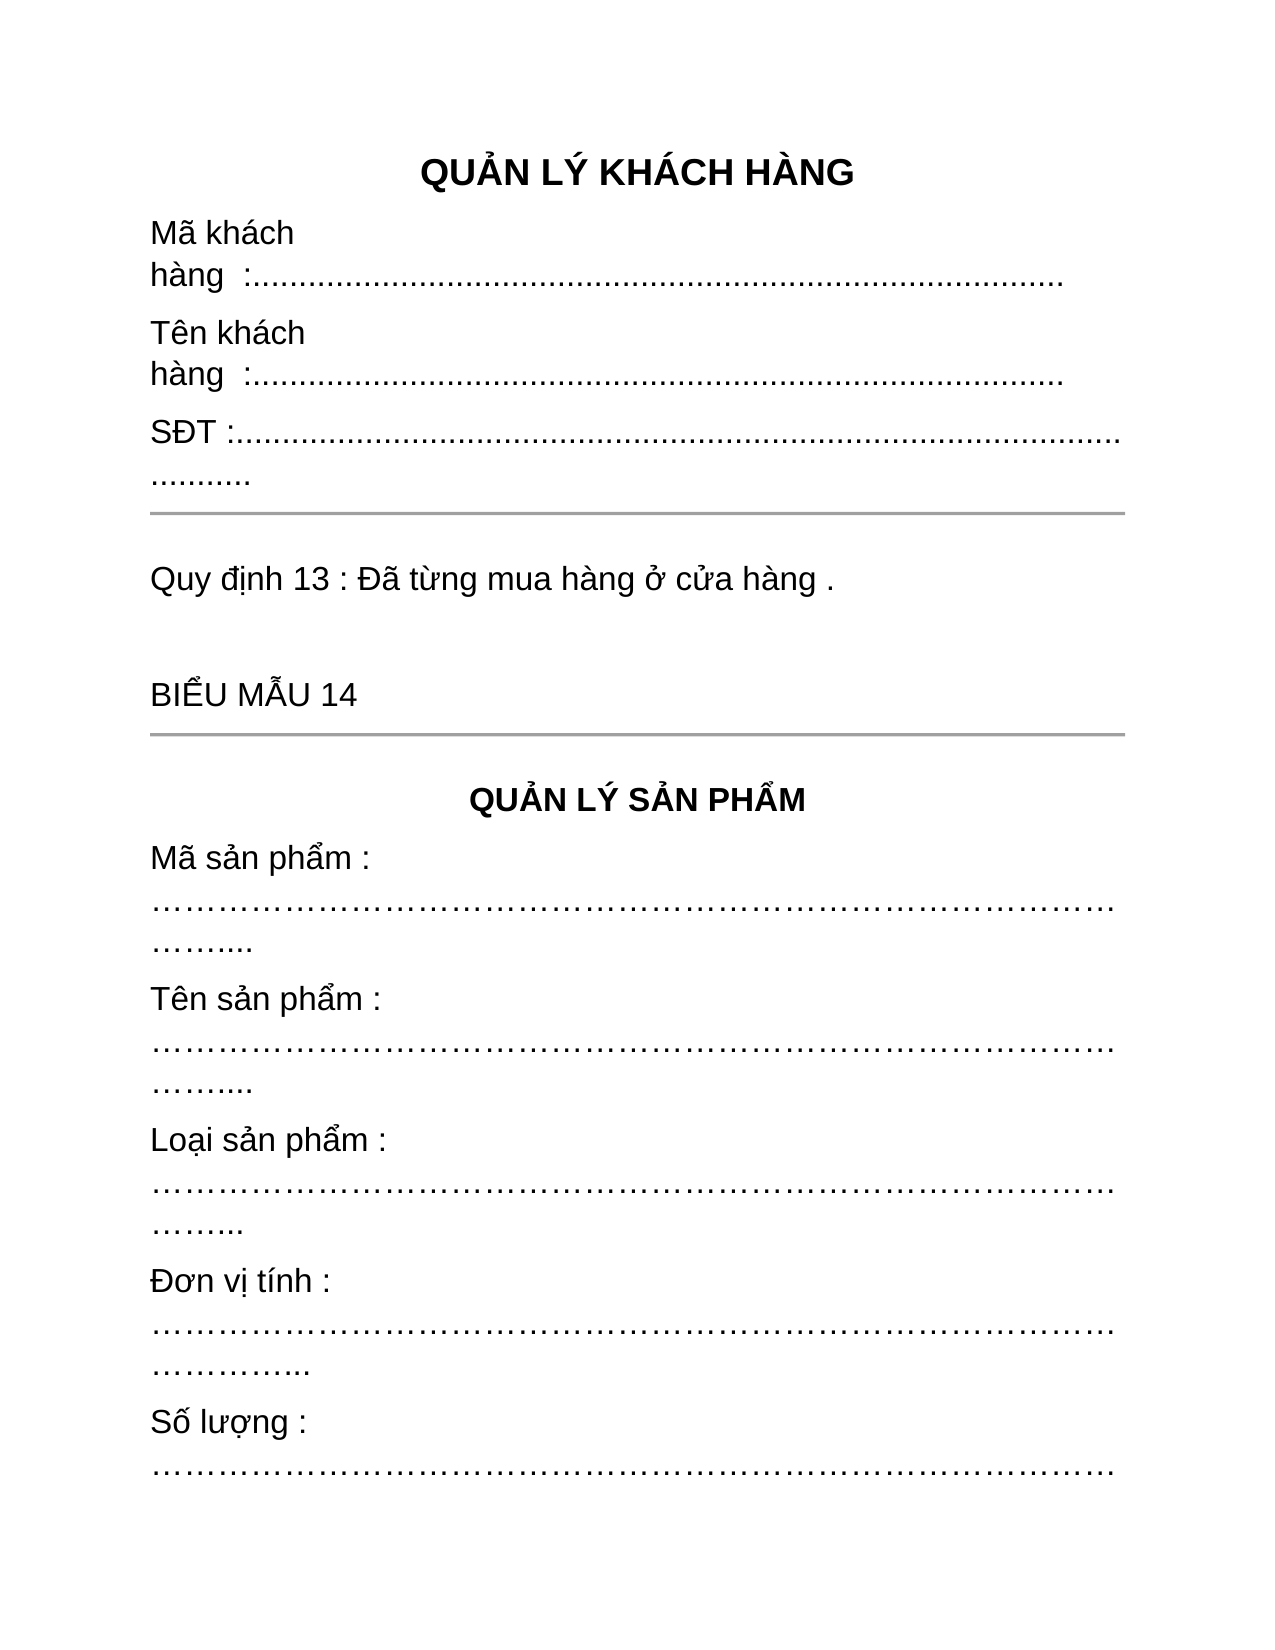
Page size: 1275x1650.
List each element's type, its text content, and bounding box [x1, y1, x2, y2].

text SĐT :........................................................................................................... [150, 412, 1125, 492]
text Tên khách hàng :........................................................................................ [150, 313, 1125, 393]
text Đơn vị tính : ………………………………………………………………………………………... [150, 1261, 1125, 1383]
text Loại sản phẩm : …………………………………………………………………………………... [150, 1120, 1125, 1242]
text Quy định 13 : Đã từng mua hàng ở cửa hàng . [150, 559, 1125, 597]
text Mã sản phẩm : ………………………………………………………………………………….... [150, 838, 1125, 959]
text QUẢN LÝ KHÁCH HÀNG [150, 150, 1125, 193]
text Tên sản phẩm : ………………………………………………………………………………….... [150, 979, 1125, 1101]
text QUẢN LÝ SẢN PHẨM [150, 780, 1125, 818]
text Mã khách hàng :........................................................................................ [150, 213, 1125, 293]
text BIỂU MẪU 14 [150, 675, 1125, 713]
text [150, 1402, 1125, 1482]
